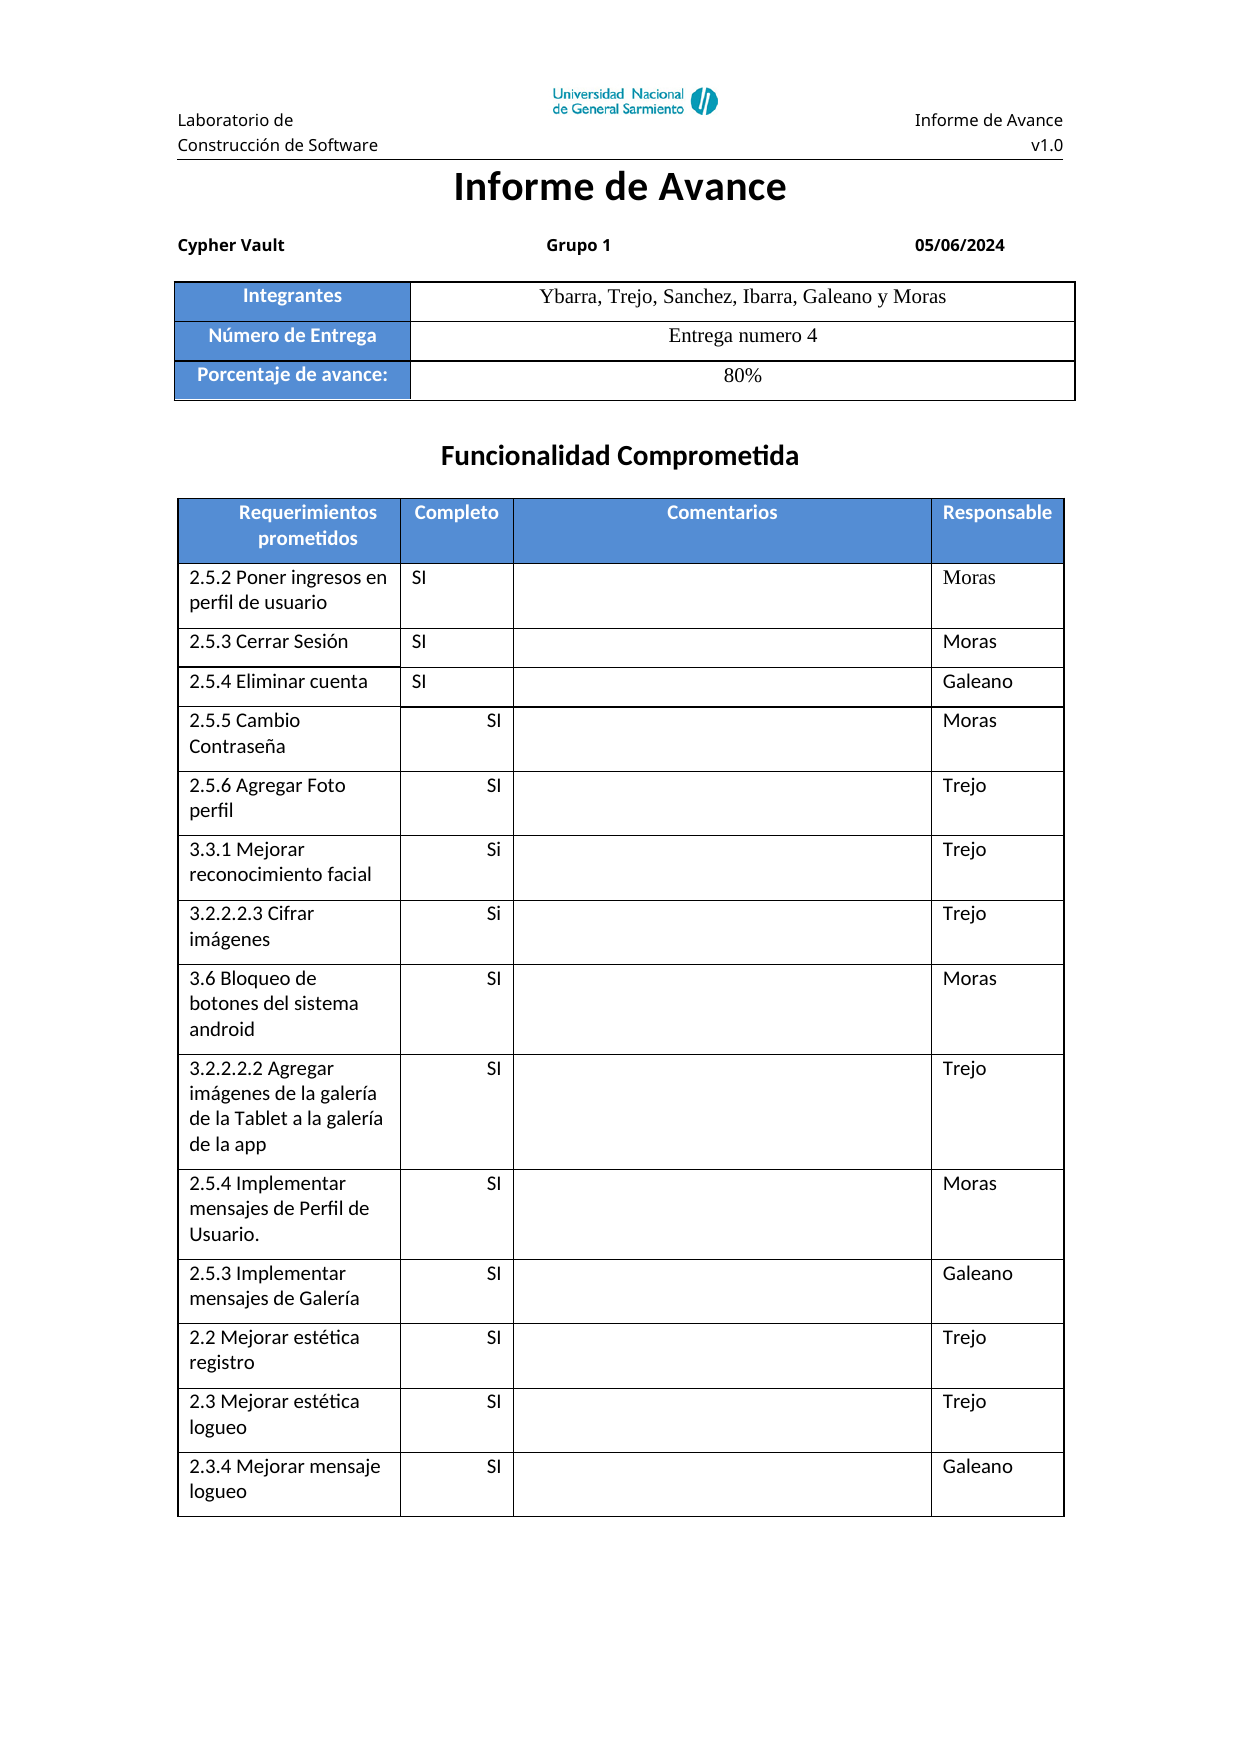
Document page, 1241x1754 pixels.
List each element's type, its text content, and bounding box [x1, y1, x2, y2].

table_cell 2.5.6 Agregar Foto perfil [179, 772, 400, 835]
table_cell SI [401, 965, 513, 1054]
table_cell [514, 1453, 931, 1516]
table_cell [514, 772, 931, 835]
table_cell [514, 901, 931, 964]
table_cell 2.5.5 Cambio Contraseña [179, 707, 400, 771]
table_cell [514, 836, 931, 899]
table_cell Galeano [932, 1260, 1063, 1323]
table_cell Trejo [932, 772, 1063, 835]
table_cell 2.5.2 Poner ingresos en perfil de usuario [179, 564, 400, 627]
table_cell 3.2.2.2.3 Cifrar imágenes [179, 901, 400, 964]
title Informe de Avance [177, 160, 1063, 211]
table_cell Trejo [932, 1389, 1063, 1452]
table_cell SI [401, 564, 513, 627]
table_cell [514, 1260, 931, 1323]
table_cell SI [401, 629, 513, 666]
table_header Integrantes [175, 283, 410, 321]
table_cell 2.5.4 Implementar mensajes de Perfil de Usuario. [179, 1170, 400, 1259]
table_header Completo [401, 499, 513, 563]
table_cell Galeano [932, 1453, 1063, 1516]
table_cell 3.3.1 Mejorar reconocimiento facial [179, 836, 400, 899]
table_cell Trejo [932, 1324, 1063, 1387]
table_header Responsable [932, 499, 1063, 563]
table_cell Trejo [932, 1055, 1063, 1169]
table_cell Trejo [932, 901, 1063, 964]
table_cell Moras [932, 708, 1063, 771]
table_cell Galeano [932, 668, 1063, 706]
table_cell [514, 1170, 931, 1259]
table_cell SI [401, 708, 513, 771]
table_cell SI [401, 1170, 513, 1259]
table_cell 2.5.3 Implementar mensajes de Galería [179, 1260, 400, 1323]
title Funcionalidad Comprometida [177, 437, 1063, 472]
table_cell Si [401, 901, 513, 964]
table_cell SI [401, 1453, 513, 1516]
table_cell 2.2 Mejorar estética registro [179, 1324, 400, 1387]
table_cell [514, 1389, 931, 1452]
table_cell 3.2.2.2.2 Agregar imágenes de la galería de la Tablet a la galería de la app [179, 1055, 400, 1169]
table_cell Número de Entrega [175, 322, 410, 360]
table_cell [514, 1055, 931, 1169]
table_cell SI [401, 772, 513, 835]
table_cell SI [401, 668, 513, 706]
table_cell [514, 965, 931, 1054]
table_cell 3.6 Bloqueo de botones del sistema android [179, 965, 400, 1054]
table_cell Moras [932, 1170, 1063, 1259]
table_cell [514, 629, 931, 666]
table_cell SI [401, 1055, 513, 1169]
table_cell 2.5.4 Eliminar cuenta [179, 668, 400, 706]
table_cell SI [401, 1389, 513, 1452]
table_cell SI [401, 1260, 513, 1323]
table_cell 2.3 Mejorar estética logueo [179, 1389, 400, 1452]
table_cell Moras [932, 629, 1063, 666]
table_cell 2.5.3 Cerrar Sesión [179, 629, 400, 666]
table_cell [514, 668, 931, 706]
table_header Requerimientos prometidos [179, 499, 400, 563]
table_cell Moras [932, 965, 1063, 1054]
table_cell 2.3.4 Mejorar mensaje logueo [179, 1453, 400, 1516]
table_cell [514, 564, 931, 627]
table_cell Si [401, 836, 513, 899]
table_cell Moras [932, 564, 1063, 627]
table_header Comentarios [514, 499, 931, 563]
table_cell [514, 1324, 931, 1387]
picture [520, 76, 735, 127]
table_cell Porcentaje de avance: [175, 362, 410, 399]
table_cell [514, 708, 931, 771]
table_cell SI [401, 1324, 513, 1387]
table_cell Trejo [932, 836, 1063, 899]
